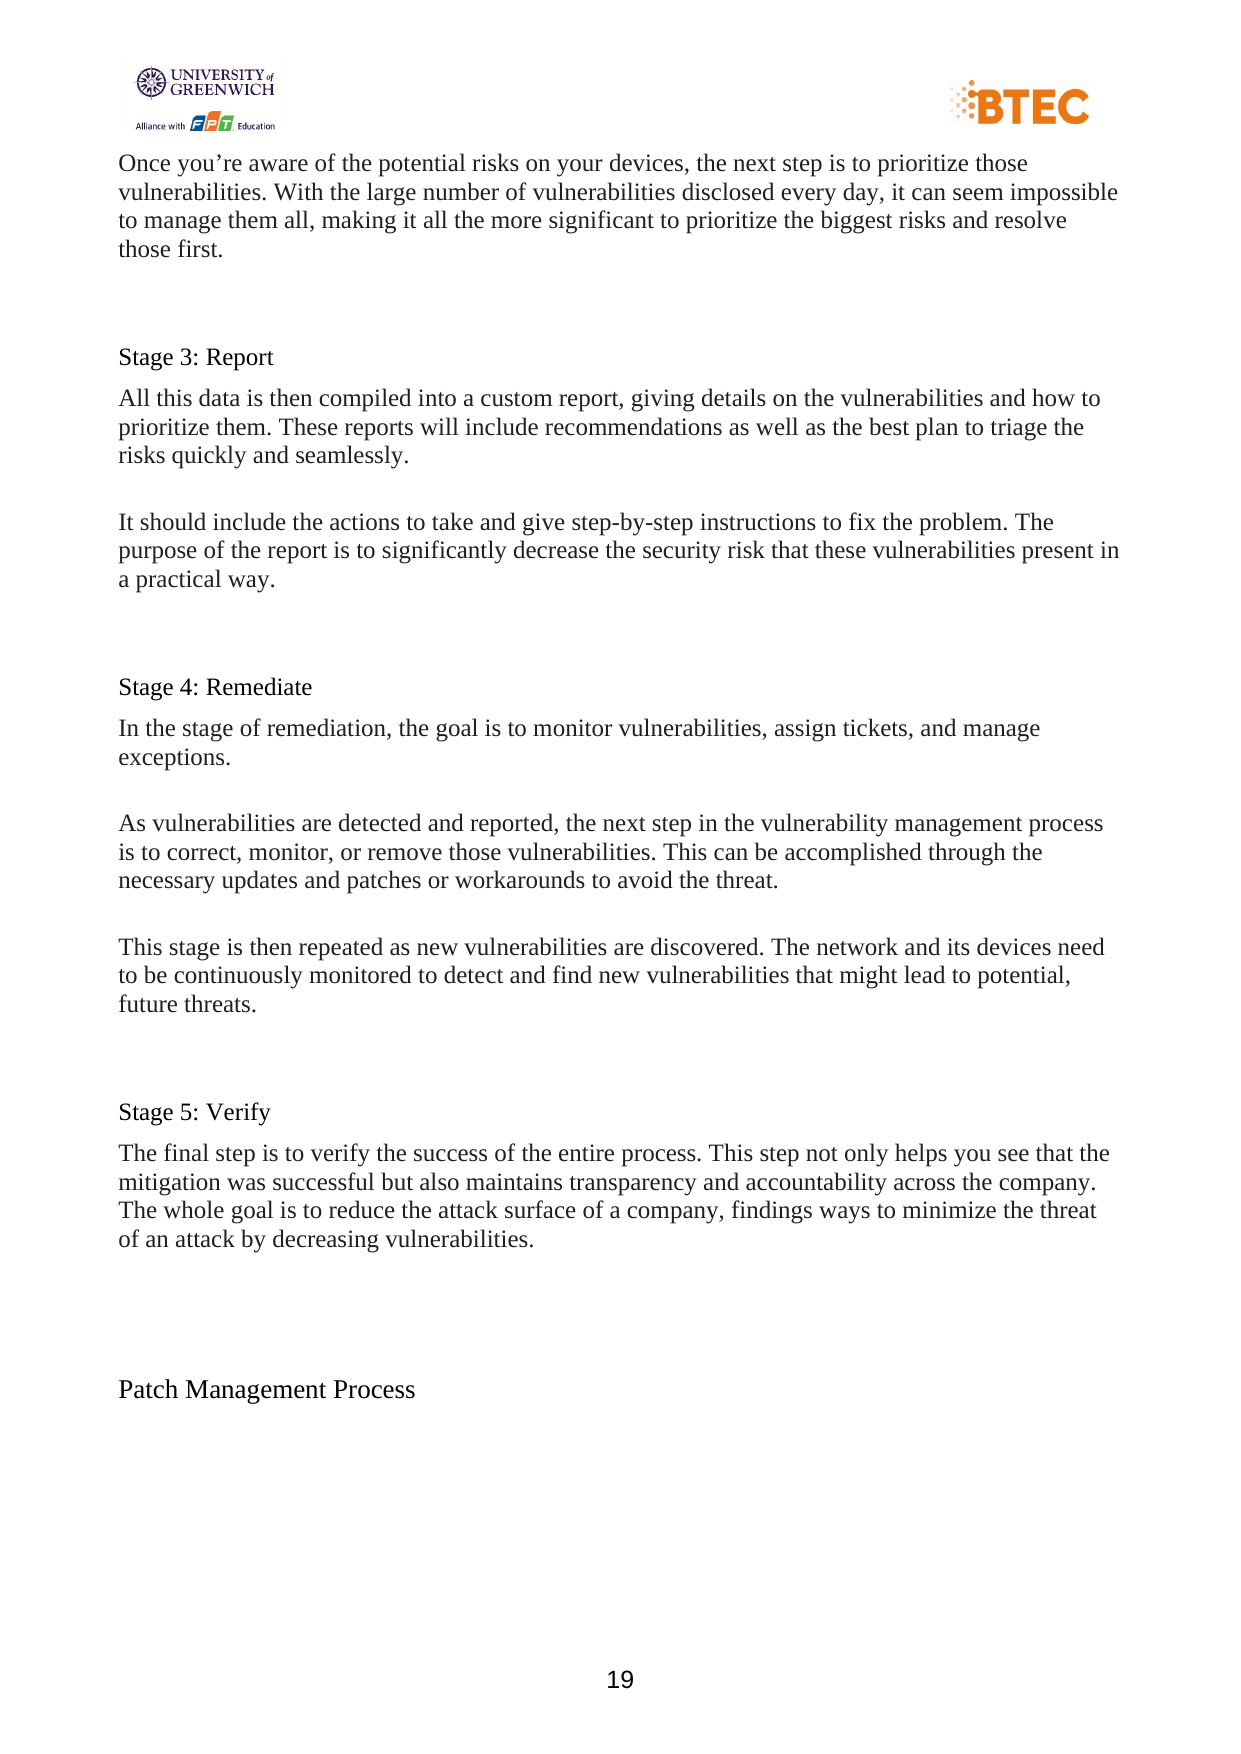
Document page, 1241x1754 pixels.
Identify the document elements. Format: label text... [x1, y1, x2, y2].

text Stage 5: Verify [118, 1097, 1122, 1126]
text In the stage of remediation, the goal is to monitor vulnerabilities, assign tickets, and manage exceptions. [118, 713, 1122, 771]
picture [950, 80, 1089, 124]
text This stage is then repeated as new vulnerabilities are discovered. The network and its devices need to be continuously monitored to detect and find new vulnerabilities that might lead to potential, future threats. [118, 932, 1122, 1018]
text The final step is to verify the success of the entire process. This step not only helps you see that the mitigation was successful but also maintains transparency and accountability across the company. The whole goal is to reduce the attack surface of a company, findings ways to minimize the threat of an attack by decreasing vulnerabilities. [118, 1138, 1122, 1253]
text Stage 4: Remediate [118, 672, 1122, 701]
text All this data is then compiled into a custom report, giving details on the vulnerabilities and how to prioritize them. These reports will include recommendations as well as the best plan to triage the risks quickly and seamlessly. [118, 383, 1122, 469]
text It should include the actions to take and give step-by-step instructions to fix the problem. The purpose of the report is to significantly decrease the security risk that these vulnerabilities present in a practical way. [118, 507, 1122, 593]
text Stage 3: Report [118, 342, 1122, 371]
text Patch Management Process [118, 1373, 1122, 1404]
picture [124, 55, 285, 131]
text Once you’re aware of the potential risks on your devices, the next step is to prioritize those vulnerabilities. With the large number of vulnerabilities disclosed every day, it can seem impossible to manage them all, making it all the more significant to prioritize the biggest risks and resolve those first. [118, 131, 1122, 263]
text As vulnerabilities are detected and reported, the next step in the vulnerability management process is to correct, monitor, or remove those vulnerabilities. This can be accomplished through the necessary updates and patches or workarounds to avoid the threat. [118, 808, 1122, 894]
